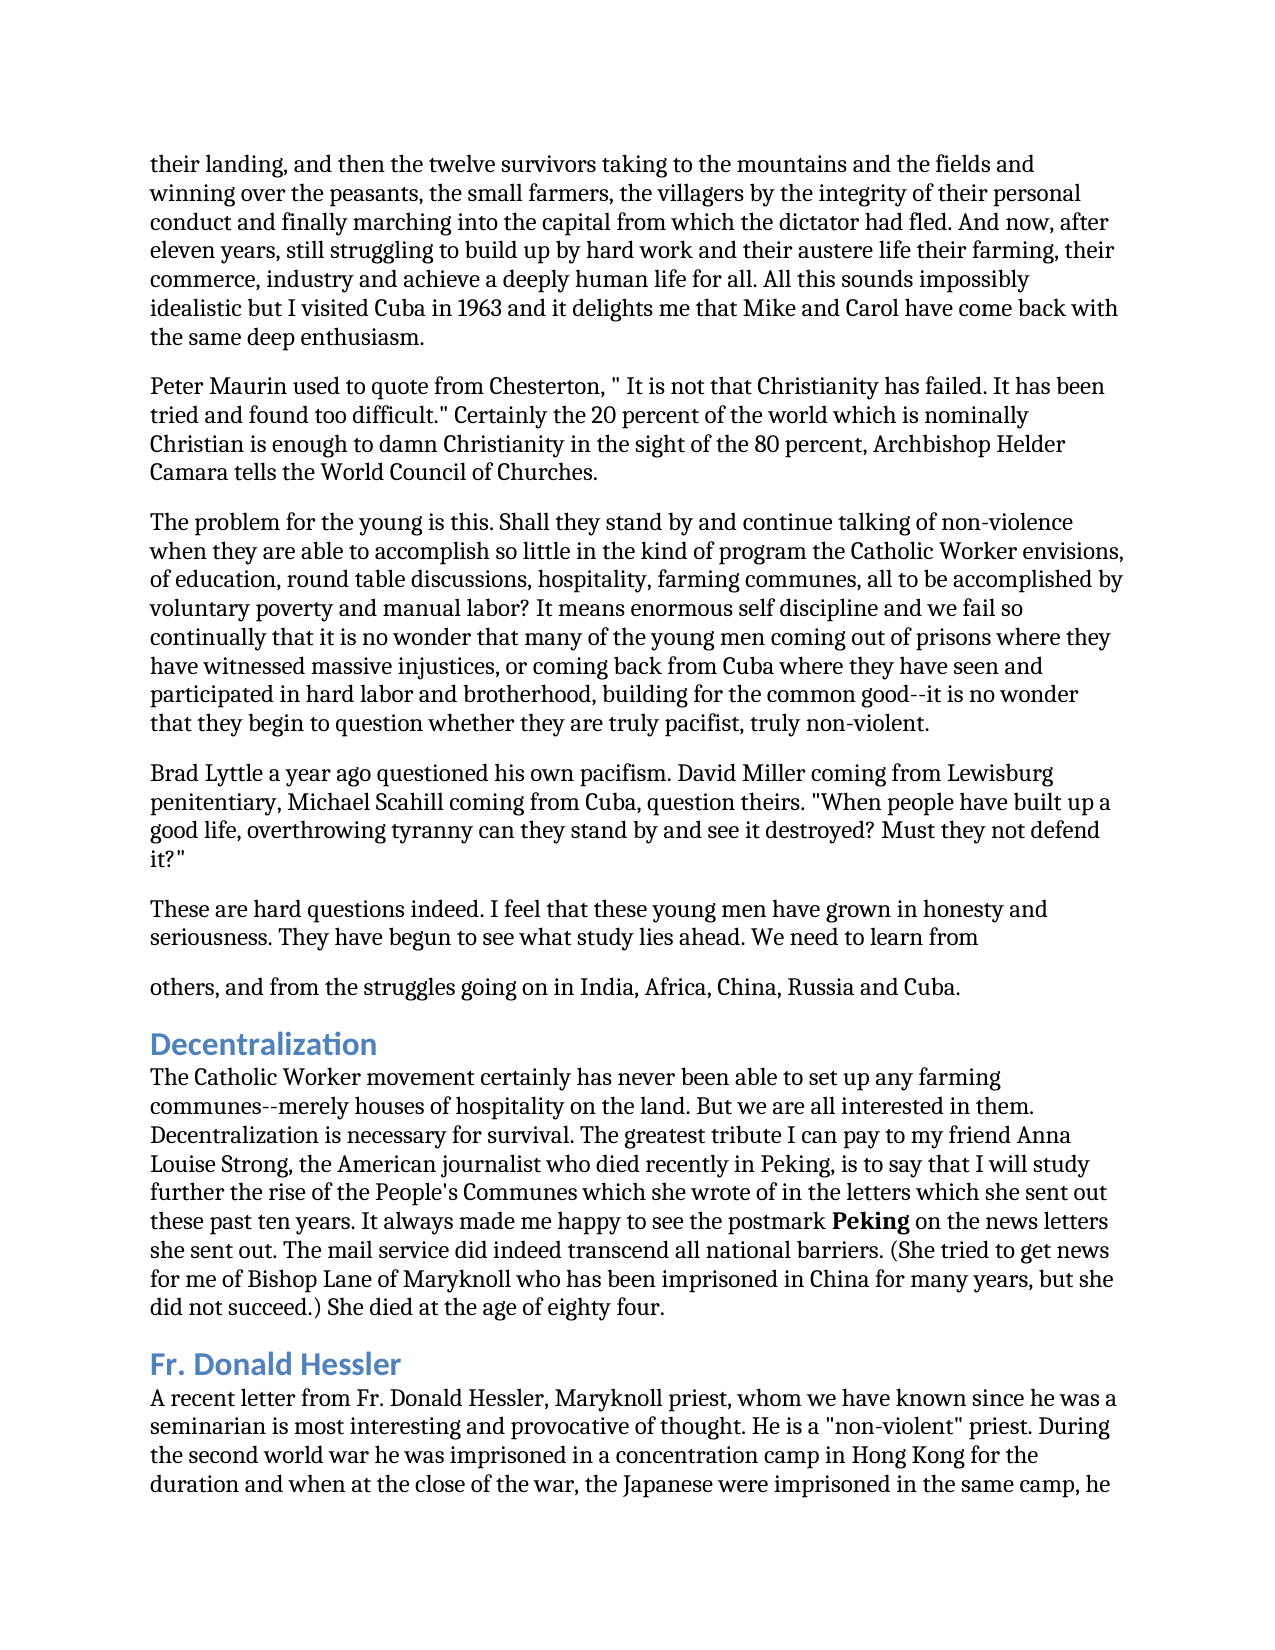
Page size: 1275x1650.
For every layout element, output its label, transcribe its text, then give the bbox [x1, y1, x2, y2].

text These are hard questions indeed. I feel that these young men have grown in honesty and seriousness. They have begun to see what study lies ahead. We need to learn from [150, 894, 1125, 952]
text The Catholic Worker movement certainly has never been able to set up any farming communes--merely houses of hospitality on the land. But we are all interested in them. Decentralization is necessary for survival. The greatest tribute I can pay to my friend Anna Louise Strong, the American journalist who died recently in Peking, is to say that I will study further the rise of the People's Communes which she wrote of in the letters which she sent out these past ten years. It always made me happy to see the postmark Peking on the news letters she sent out. The mail service did indeed transcend all national barriers. (She tried to get news for me of Bishop Lane of Maryknoll who has been imprisoned in China for many years, but she did not succeed.) She died at the age of eighty four. [150, 1063, 1125, 1322]
text Peter Maurin used to quote from Chesterton, " It is not that Christianity has failed. It has been tried and found too difficult." Certainly the 20 percent of the world which is nominally Christian is enough to damn Christianity in the sight of the 80 percent, Archbishop Helder Camara tells the World Council of Churches. [150, 372, 1125, 487]
subtitle Fr. Donald Hessler [150, 1343, 1125, 1383]
text others, and from the struggles going on in India, Africa, China, Russia and Cuba. [150, 973, 1125, 1002]
text Brad Lyttle a year ago questioned his own pacifism. David Miller coming from Lewisburg penitentiary, Michael Scahill coming from Cuba, question theirs. "When people have built up a good life, overthrowing tyranny can they stand by and see it destroyed? Must they not defend it?" [150, 759, 1125, 874]
text The problem for the young is this. Shall they stand by and continue talking of non-violence when they are able to accomplish so little in the kind of program the Catholic Worker envisions, of education, round table discussions, hospitality, farming communes, all to be accomplished by voluntary poverty and manual labor? It means enormous self discipline and we fail so continually that it is no wonder that many of the young men coming out of prisons where they have witnessed massive injustices, or coming back from Cuba where they have seen and participated in hard labor and brotherhood, building for the common good--it is no wonder that they begin to question whether they are truly pacifist, truly non-violent. [150, 508, 1125, 738]
subtitle Decentralization [150, 1022, 1125, 1063]
